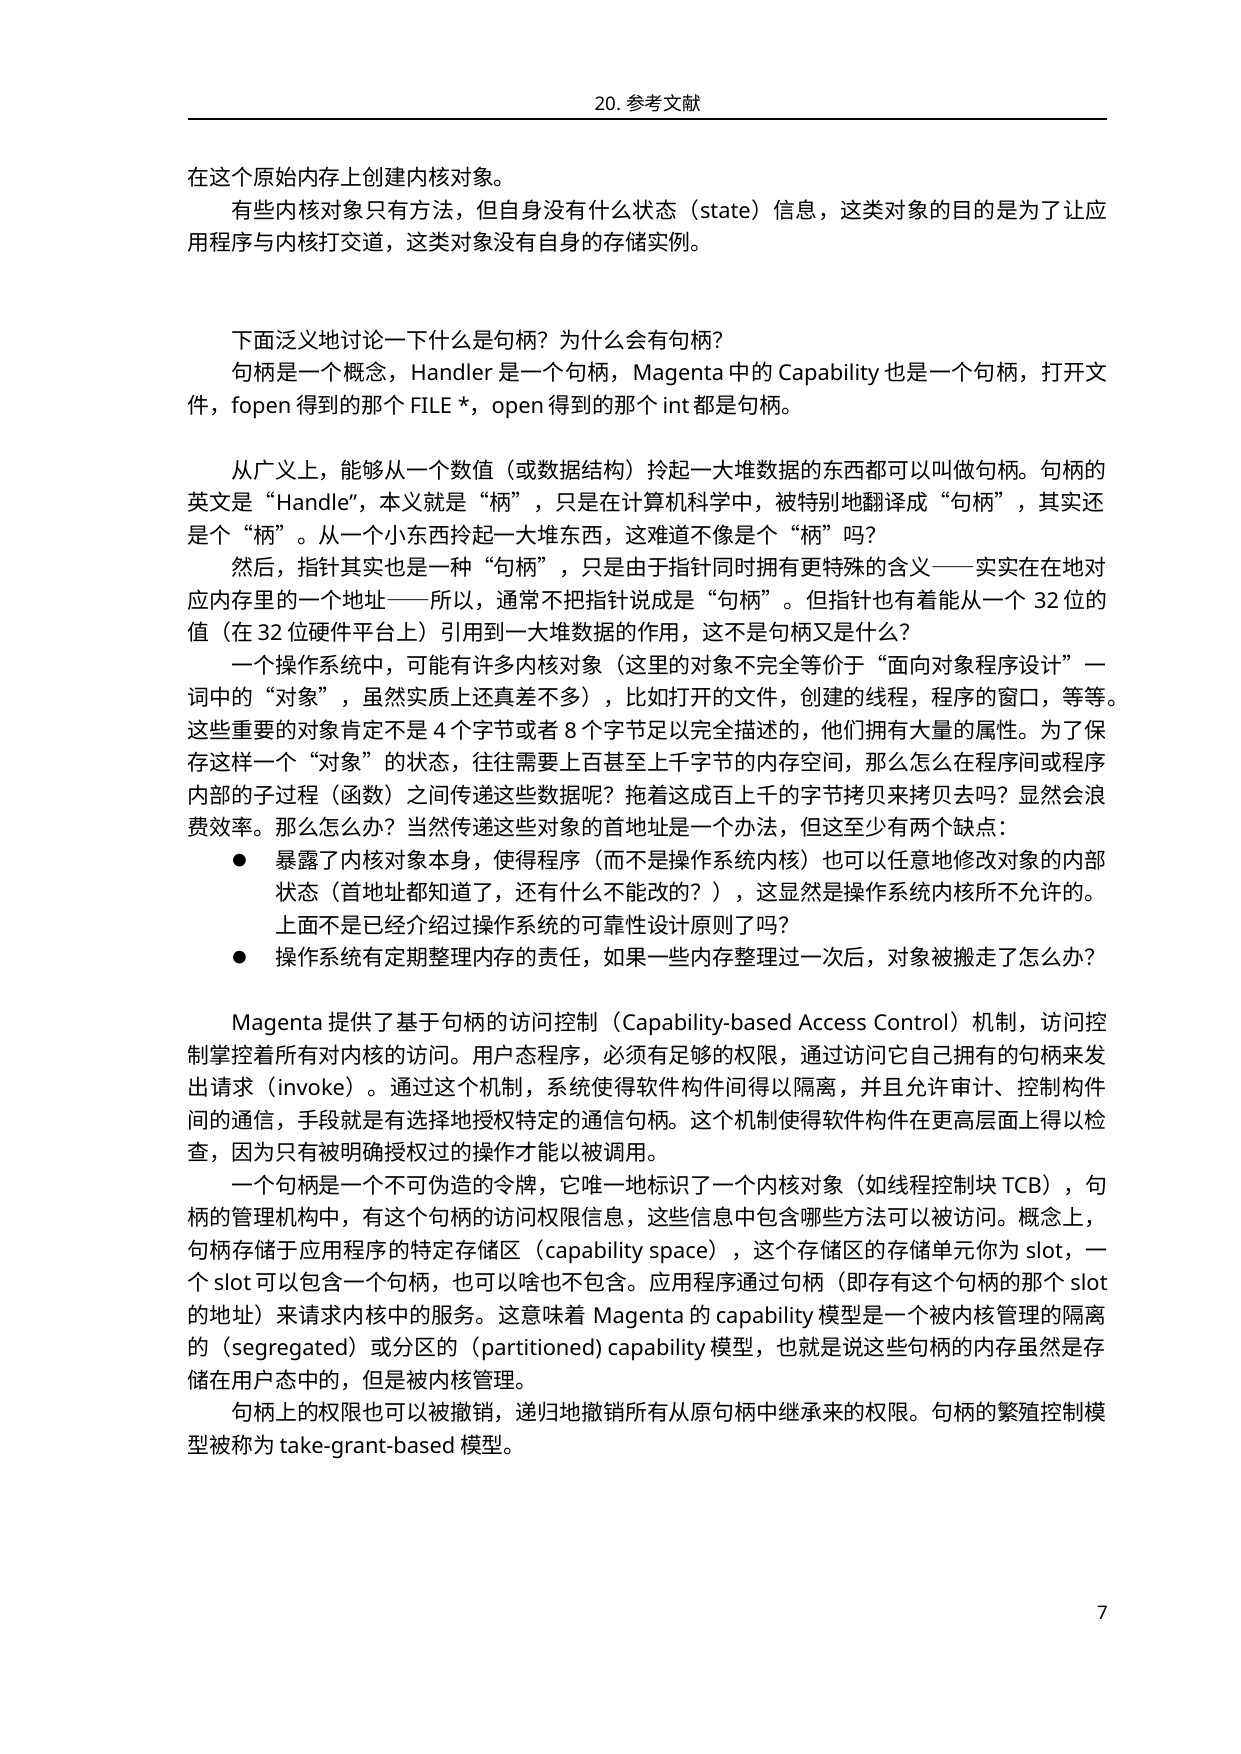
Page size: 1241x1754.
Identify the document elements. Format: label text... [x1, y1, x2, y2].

text 一个操作系统中，可能有许多内核对象（这里的对象不完全等价于“面向对象程序设计”一词中的“对象”，虽然实质上还真差不多），比如打开的文件，创建的线程，程序的窗口，等等。这些重要的对象肯定不是4个字节或者8个字节足以完全描述的，他们拥有大量的属性。为了保存这样一个“对象”的状态，往往需要上百甚至上千字节的内存空间，那么怎么在程序间或程序内部的子过程（函数）之间传递这些数据呢？拖着这成百上千的字节拷贝来拷贝去吗？显然会浪费效率。那么怎么办？当然传递这些对象的首地址是一个办法，但这至少有两个缺点： [187, 647, 1107, 842]
text 下面泛义地讨论一下什么是句柄？为什么会有句柄？ [187, 322, 1107, 355]
text 一个句柄是一个不可伪造的令牌，它唯一地标识了一个内核对象（如线程控制块TCB），句柄的管理机构中，有这个句柄的访问权限信息，这些信息中包含哪些方法可以被访问。概念上，句柄存储于应用程序的特定存储区（capability space），这个存储区的存储单元你为slot，一个slot可以包含一个句柄，也可以啥也不包含。应用程序通过句柄（即存有这个句柄的那个slot的地址）来请求内核中的服务。这意味着Magenta的capability模型是一个被内核管理的隔离的（segregated）或分区的（partitioned) capability模型，也就是说这些句柄的内存虽然是存储在用户态中的，但是被内核管理。 [187, 1167, 1107, 1395]
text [187, 160, 1107, 192]
text 从广义上，能够从一个数值（或数据结构）拎起一大堆数据的东西都可以叫做句柄。句柄的英文是“Handle”，本义就是“柄”，只是在计算机科学中，被特别地翻译成“句柄”，其实还是个“柄”。从一个小东西拎起一大堆东西，这难道不像是个“柄”吗？ [187, 452, 1107, 550]
list 操作系统有定期整理内存的责任，如果一些内存整理过一次后，对象被搬走了怎么办？ [231, 940, 1107, 972]
text 句柄是一个概念，Handler是一个句柄，Magenta中的Capability也是一个句柄，打开文件，fopen得到的那个FILE *，open得到的那个int都是句柄。 [187, 355, 1107, 420]
text Magenta提供了基于句柄的访问控制（Capability-based Access Control）机制，访问控制掌控着所有对内核的访问。用户态程序，必须有足够的权限，通过访问它自己拥有的句柄来发出请求（invoke）。通过这个机制，系统使得软件构件间得以隔离，并且允许审计、控制构件间的通信，手段就是有选择地授权特定的通信句柄。这个机制使得软件构件在更高层面上得以检查，因为只有被明确授权过的操作才能以被调用。 [187, 1005, 1107, 1167]
text 句柄上的权限也可以被撤销，递归地撤销所有从原句柄中继承来的权限。句柄的繁殖控制模型被称为take-grant-based模型。 [187, 1395, 1107, 1460]
list 暴露了内核对象本身，使得程序（而不是操作系统内核）也可以任意地修改对象的内部状态（首地址都知道了，还有什么不能改的？），这显然是操作系统内核所不允许的。上面不是已经介绍过操作系统的可靠性设计原则了吗？ [231, 842, 1107, 940]
text 然后，指针其实也是一种“句柄”，只是由于指针同时拥有更特殊的含义——实实在在地对应内存里的一个地址——所以，通常不把指针说成是“句柄”。但指针也有着能从一个32位的值（在32位硬件平台上）引用到一大堆数据的作用，这不是句柄又是什么？ [187, 550, 1107, 647]
text 有些内核对象只有方法，但自身没有什么状态（state）信息，这类对象的目的是为了让应用程序与内核打交道，这类对象没有自身的存储实例。 [187, 192, 1107, 257]
